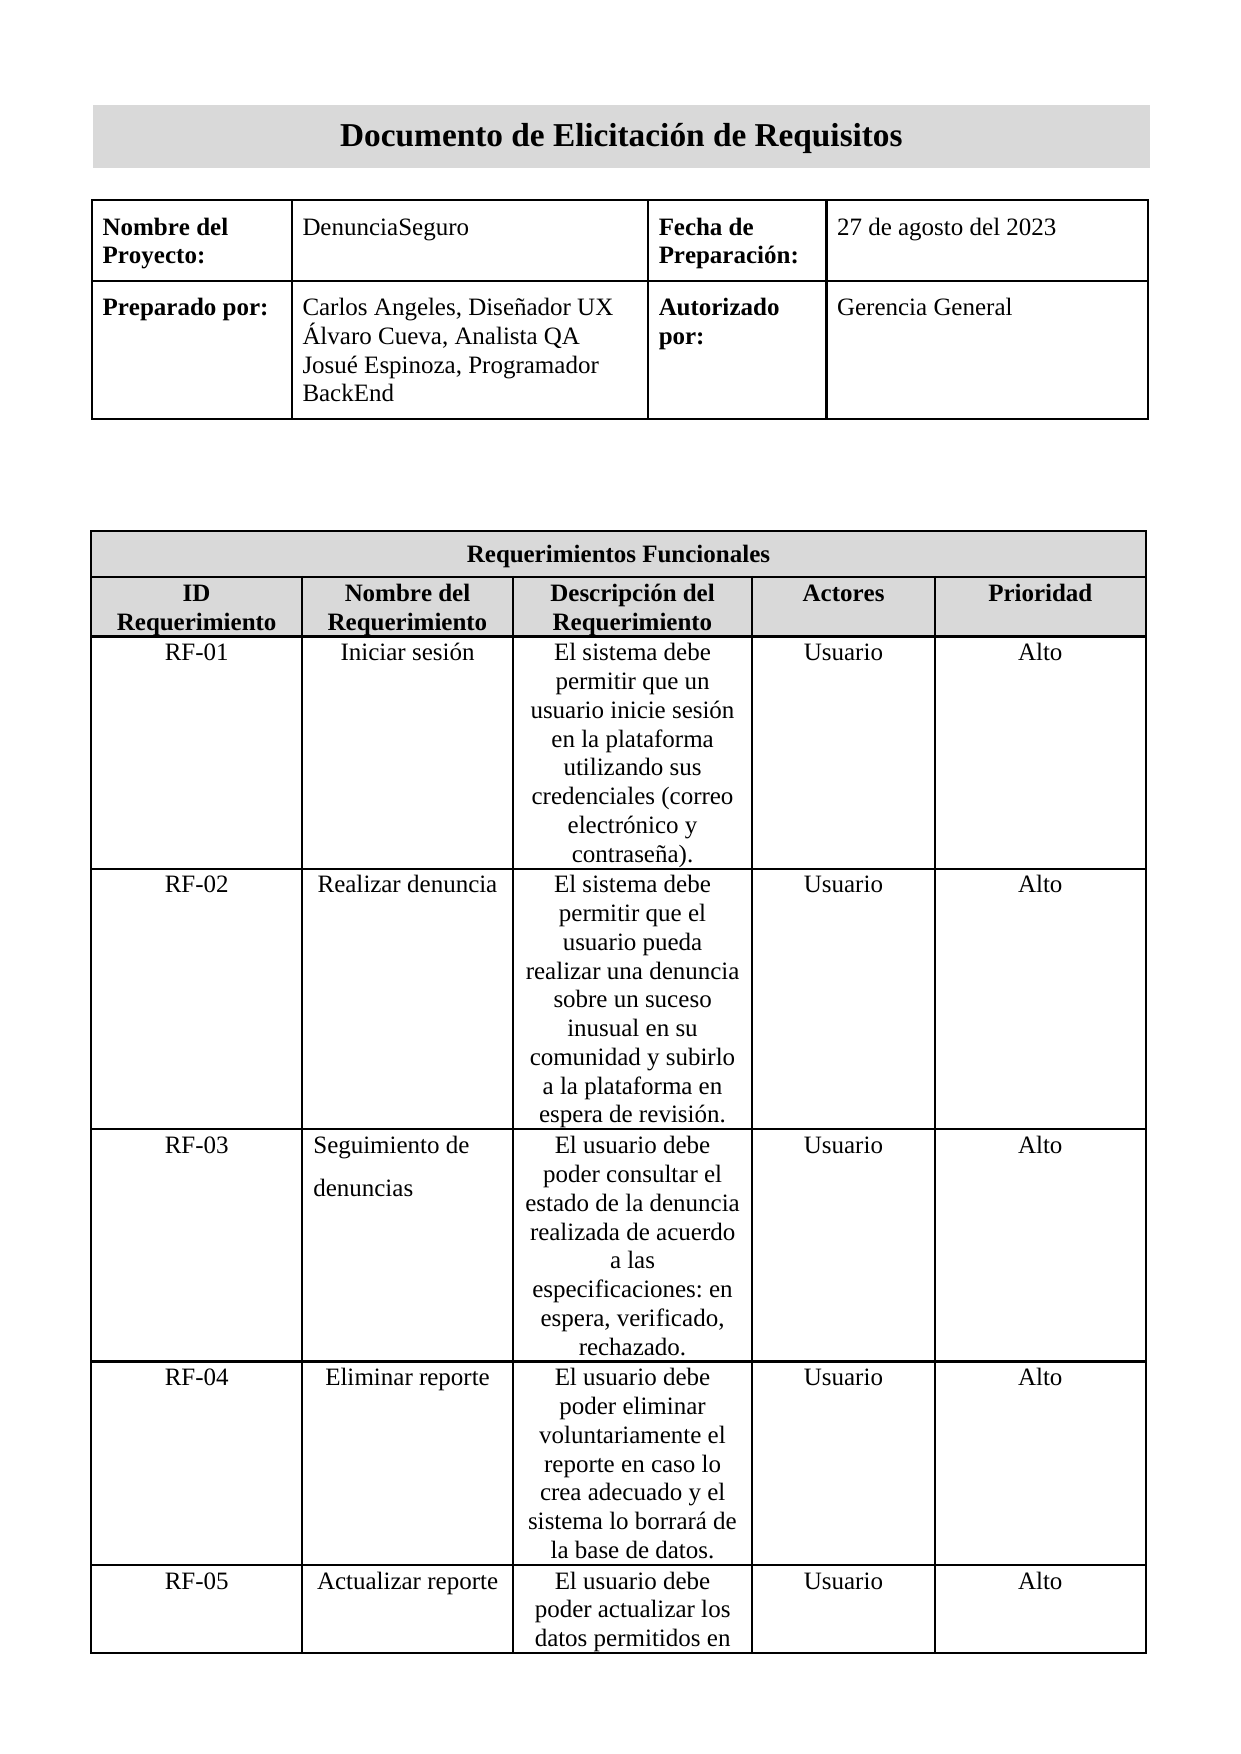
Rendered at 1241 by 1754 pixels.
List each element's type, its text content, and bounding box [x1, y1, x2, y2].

table_cell Autorizado por: [649, 282, 825, 418]
table_cell ID Requerimiento [92, 578, 301, 635]
table_cell Gerencia General [828, 282, 1147, 418]
table_cell Alto [936, 1566, 1145, 1652]
table_cell Prioridad [936, 578, 1145, 635]
table_cell Carlos Angeles, Diseñador UX Álvaro Cueva, Analista QA Josué Espinoza, Programador BackEnd [293, 282, 647, 418]
table_cell Alto [936, 1130, 1145, 1360]
table_header Documento de Elicitación de Requisitos [93, 105, 1150, 168]
table_cell RF-03 [92, 1130, 301, 1360]
table_cell Usuario [753, 1363, 934, 1564]
table_cell El usuario debe poder eliminar voluntariamente el reporte en caso lo crea adecuado y el sistema lo borrará de la base de datos. [514, 1363, 751, 1564]
table_cell El sistema debe permitir que un usuario inicie sesión en la plataforma utilizando sus credenciales (correo electrónico y contraseña). [514, 638, 751, 867]
table_header DenunciaSeguro [293, 201, 647, 280]
table_header 27 de agosto del 2023 [828, 201, 1147, 280]
table_cell Alto [936, 638, 1145, 867]
table_cell El usuario debe poder consultar el estado de la denuncia realizada de acuerdo a las especificaciones: en espera, verificado, rechazado. [514, 1130, 751, 1360]
table_cell Eliminar reporte [303, 1363, 512, 1564]
table_cell Usuario [753, 1566, 934, 1652]
table_cell Usuario [753, 870, 934, 1128]
table_header Fecha de Preparación: [649, 201, 825, 280]
table_cell Iniciar sesión [303, 638, 512, 867]
table_cell RF-05 [92, 1566, 301, 1652]
table_cell Nombre del Requerimiento [303, 578, 512, 635]
table_cell El sistema debe permitir que el usuario pueda realizar una denuncia sobre un suceso inusual en su comunidad y subirlo a la plataforma en espera de revisión. [514, 870, 751, 1128]
table_cell Preparado por: [93, 282, 291, 418]
table_cell Actualizar reporte [303, 1566, 512, 1652]
table_cell Usuario [753, 638, 934, 867]
table_cell RF-04 [92, 1363, 301, 1564]
table_cell RF-02 [92, 870, 301, 1128]
table_cell Seguimiento de denuncias [303, 1130, 512, 1360]
table_header Requerimientos Funcionales [92, 532, 1145, 576]
table_cell Realizar denuncia [303, 870, 512, 1128]
table_header Nombre del Proyecto: [93, 201, 291, 280]
table_cell Descripción del Requerimiento [514, 578, 751, 635]
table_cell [514, 1566, 751, 1652]
table_cell Alto [936, 870, 1145, 1128]
table_cell Actores [753, 578, 934, 635]
table_cell Usuario [753, 1130, 934, 1360]
table_cell RF-01 [92, 638, 301, 867]
table_cell Alto [936, 1363, 1145, 1564]
